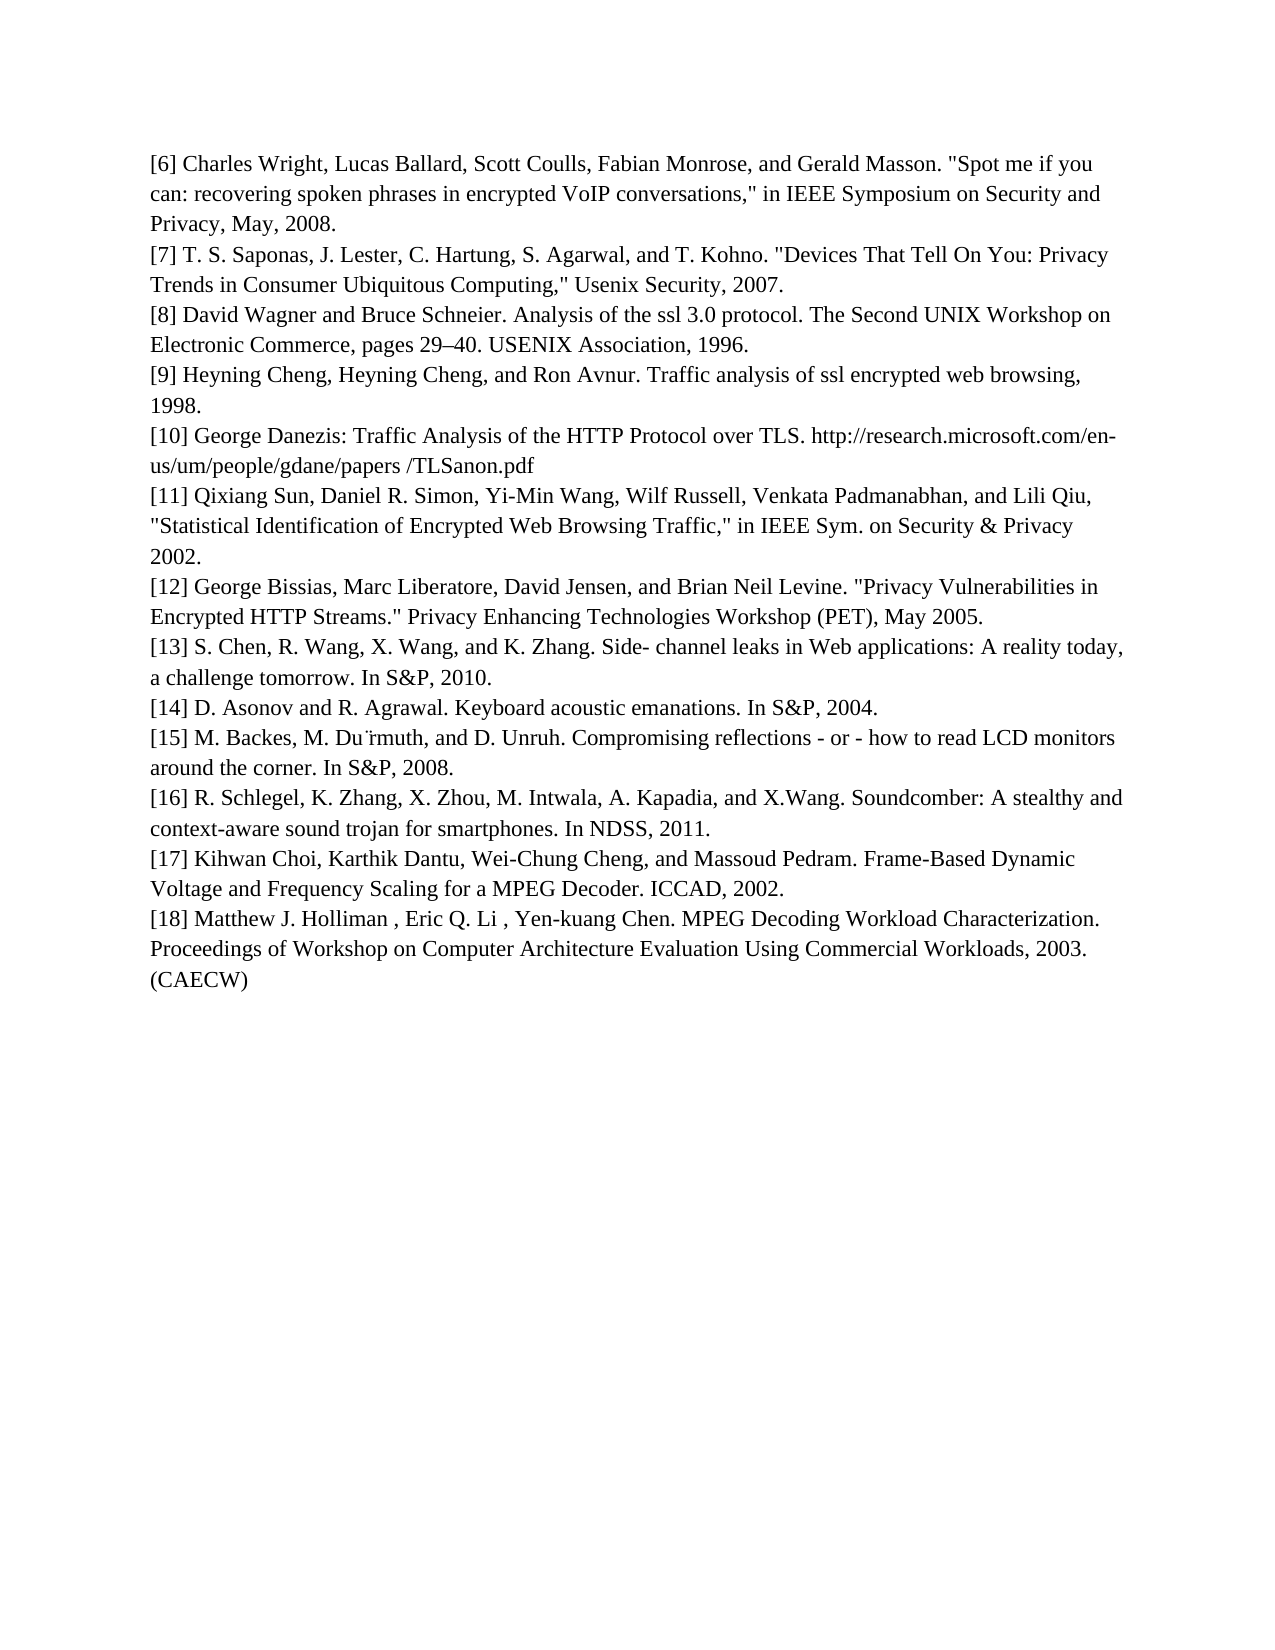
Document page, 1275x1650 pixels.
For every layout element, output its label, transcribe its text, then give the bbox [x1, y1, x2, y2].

text [7] T. S. Saponas, J. Lester, C. Hartung, S. Agarwal, and T. Kohno. "Devices That Tell On You: Privacy Trends in Consumer Ubiquitous Computing," Usenix Security, 2007. [150, 241, 1125, 297]
text [17] Kihwan Choi, Karthik Dantu, Wei-Chung Cheng, and Massoud Pedram. Frame-Based Dynamic Voltage and Frequency Scaling for a MPEG Decoder. ICCAD, 2002. [150, 845, 1125, 901]
text [9] Heyning Cheng, Heyning Cheng, and Ron Avnur. Traffic analysis of ssl encrypted web browsing, 1998. [150, 361, 1125, 418]
text [16] R. Schlegel, K. Zhang, X. Zhou, M. Intwala, A. Kapadia, and X.Wang. Soundcomber: A stealthy and context-aware sound trojan for smartphones. In NDSS, 2011. [150, 784, 1125, 841]
text [6] Charles Wright, Lucas Ballard, Scott Coulls, Fabian Monrose, and Gerald Masson. "Spot me if you can: recovering spoken phrases in encrypted VoIP conversations," in IEEE Symposium on Security and Privacy, May, 2008. [150, 150, 1125, 237]
text [18] Matthew J. Holliman , Eric Q. Li , Yen-kuang Chen. MPEG Decoding Workload Characterization. Proceedings of Workshop on Computer Architecture Evaluation Using Commercial Workloads, 2003. (CAECW) [150, 905, 1125, 992]
text [10] George Danezis: Traffic Analysis of the HTTP Protocol over TLS. http://research.microsoft.com/en-us/um/people/gdane/papers /TLSanon.pdf [150, 422, 1125, 478]
text [11] Qixiang Sun, Daniel R. Simon, Yi-Min Wang, Wilf Russell, Venkata Padmanabhan, and Lili Qiu, "Statistical Identification of Encrypted Web Browsing Traffic," in IEEE Sym. on Security & Privacy 2002. [150, 482, 1125, 569]
text [8] David Wagner and Bruce Schneier. Analysis of the ssl 3.0 protocol. The Second UNIX Workshop on Electronic Commerce, pages 29–40. USENIX Association, 1996. [150, 301, 1125, 358]
text [13] S. Chen, R. Wang, X. Wang, and K. Zhang. Side- channel leaks in Web applications: A reality today, a challenge tomorrow. In S&P, 2010. [150, 633, 1125, 690]
text [12] George Bissias, Marc Liberatore, David Jensen, and Brian Neil Levine. "Privacy Vulnerabilities in Encrypted HTTP Streams." Privacy Enhancing Technologies Workshop (PET), May 2005. [150, 573, 1125, 629]
text [14] D. Asonov and R. Agrawal. Keyboard acoustic emanations. In S&P, 2004. [150, 694, 1125, 720]
text [15] M. Backes, M. Du ̈rmuth, and D. Unruh. Compromising reflections - or - how to read LCD monitors around the corner. In S&P, 2008. [150, 724, 1125, 781]
